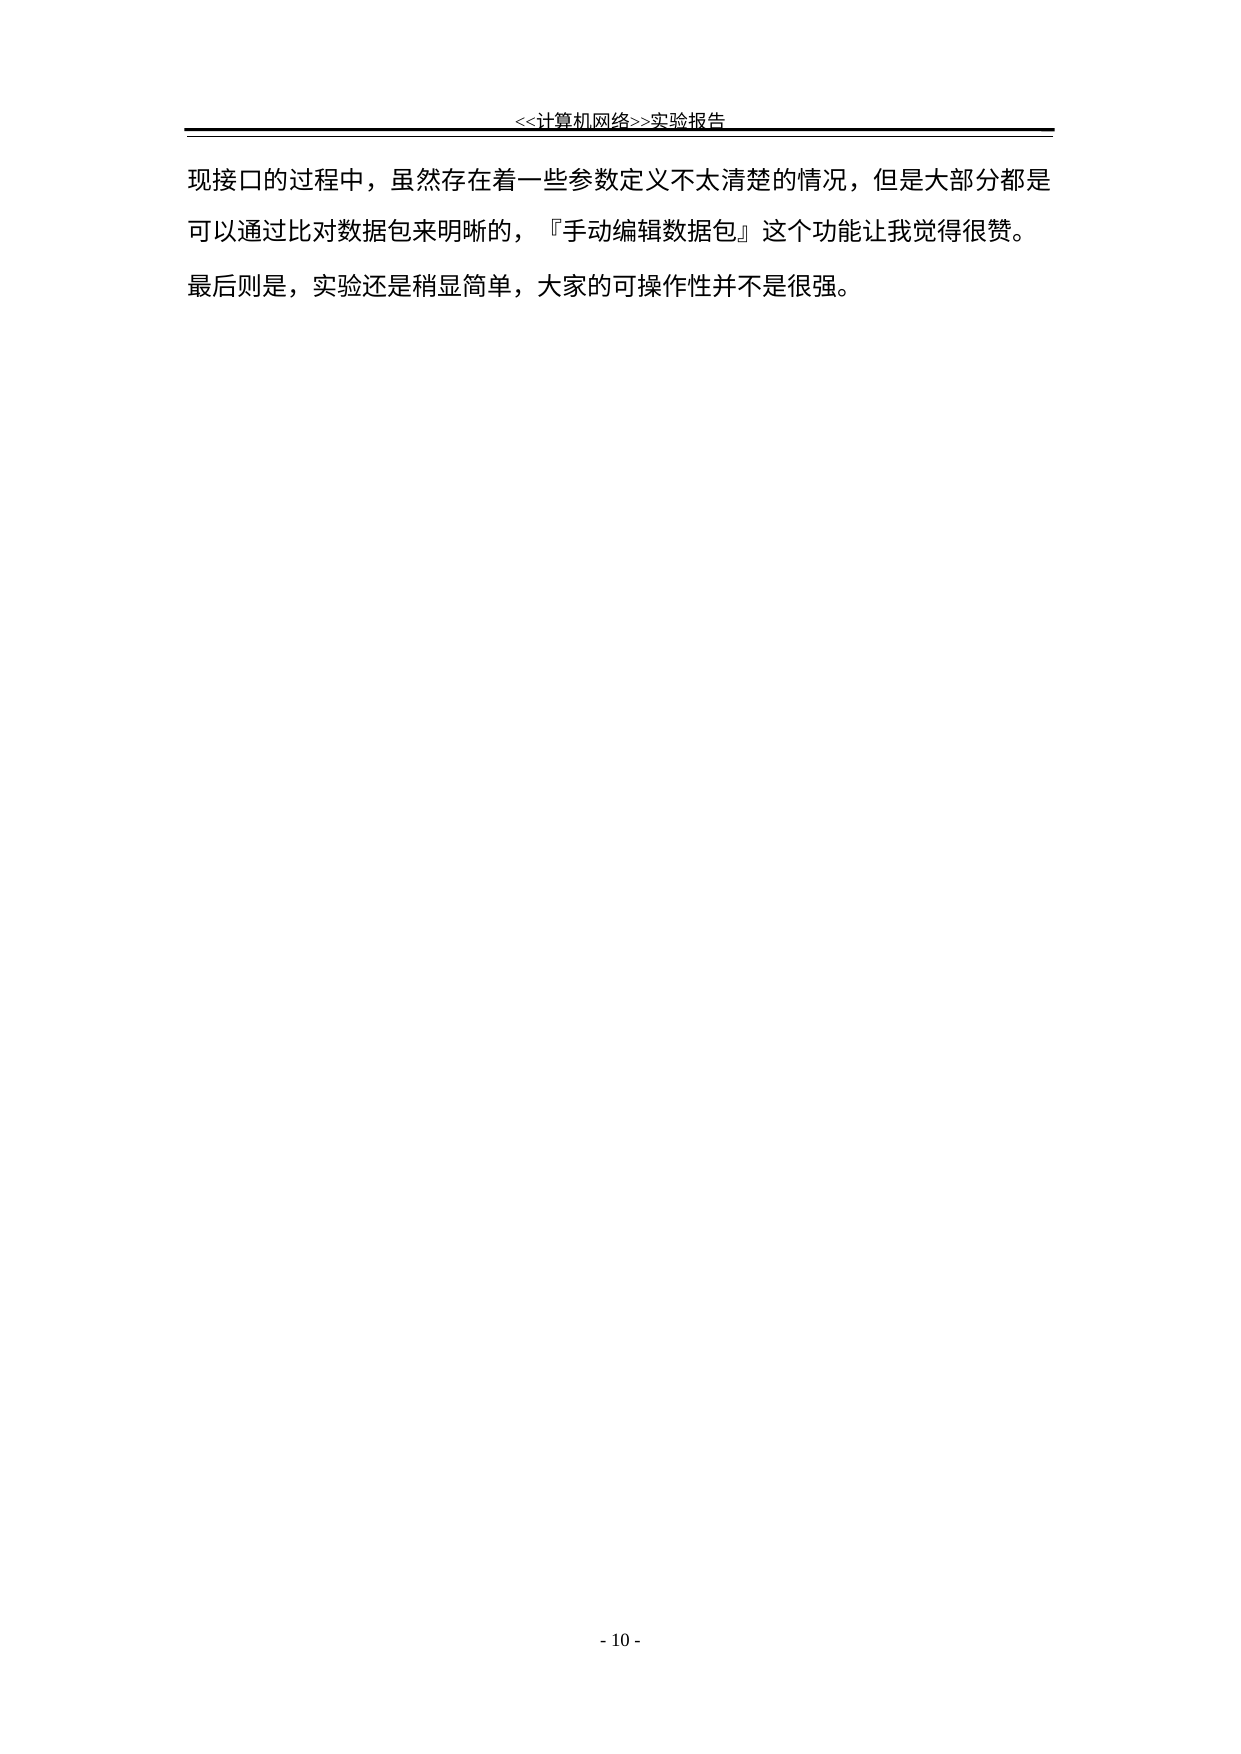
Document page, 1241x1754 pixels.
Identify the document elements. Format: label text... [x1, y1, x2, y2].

text 最后则是，实验还是稍显简单，大家的可操作性并不是很强。 [187, 266, 1053, 303]
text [187, 161, 1053, 248]
